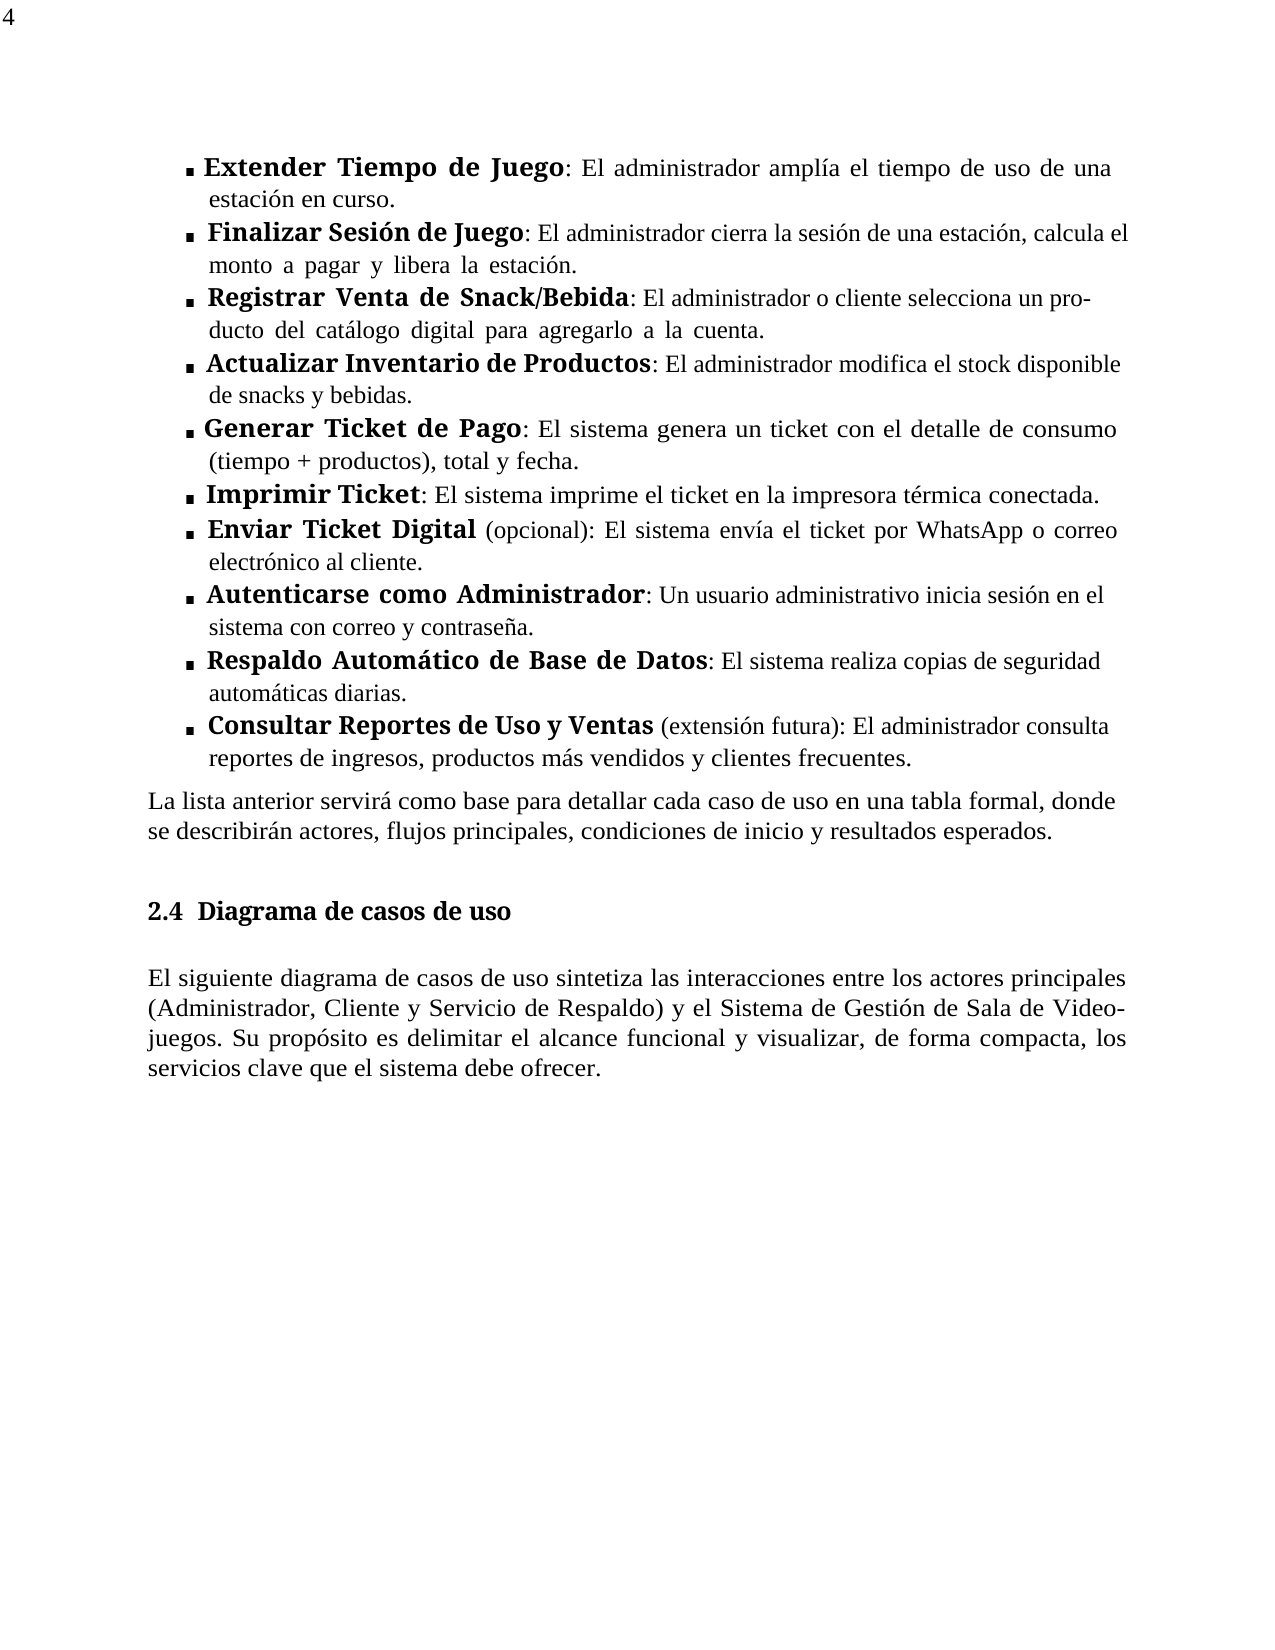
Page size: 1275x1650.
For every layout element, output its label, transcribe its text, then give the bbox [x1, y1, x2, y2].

text Enviar Ticket Digital (opcional): El sistema envía el ticket por WhatsApp o correo electrónico al cliente. [186, 512, 1131, 576]
picture [186, 727, 194, 735]
picture [186, 596, 194, 604]
subtitle Diagrama de casos de uso [148, 893, 1237, 928]
text Imprimir Ticket: El sistema imprime el ticket en la impresora térmica conectada. [186, 476, 1237, 510]
text Extender Tiempo de Juego: El administrador amplía el tiempo de uso de una estación en curso. [186, 149, 1131, 213]
picture [186, 495, 194, 504]
text Consultar Reportes de Uso y Ventas (extensión futura): El administrador consulta reportes de ingresos, productos más vendidos y clientes frecuentes. [186, 708, 1131, 772]
text Registrar Venta de Snack/Bebida: El administrador o cliente selecciona un pro- ducto del catálogo digital para agregarlo a la cuenta. [186, 280, 1131, 344]
picture [186, 531, 194, 539]
text La lista anterior servirá como base para detallar cada caso de uso en una tabla formal, donde se describirán actores, flujos principales, condiciones de inicio y resultados esperados. [148, 786, 1131, 845]
text Autenticarse como Administrador: Un usuario administrativo inicia sesión en el sistema con correo y contraseña. [186, 577, 1131, 641]
text Actualizar Inventario de Productos: El administrador modifica el stock disponible de snacks y bebidas. [186, 345, 1131, 409]
picture [186, 168, 194, 176]
text Finalizar Sesión de Juego: El administrador cierra la sesión de una estación, calcula el monto a pagar y libera la estación. [186, 214, 1131, 278]
picture [186, 430, 194, 438]
picture [186, 233, 194, 242]
text El siguiente diagrama de casos de uso sintetiza las interacciones entre los actores principales (Administrador, Cliente y Servicio de Respaldo) y el Sistema de Gestión de Sala de Video- juegos. Su propósito es delimitar el alcance funcional y visualizar, de forma compacta, los servicios clave que el sistema debe ofrecer. [148, 963, 1128, 1082]
text Respaldo Automático de Base de Datos: El sistema realiza copias de seguridad automáticas diarias. [186, 642, 1131, 706]
picture [186, 299, 194, 307]
picture [186, 364, 194, 373]
text Generar Ticket de Pago: El sistema genera un ticket con el detalle de consumo (tiempo + productos), total y fecha. [186, 411, 1131, 475]
picture [186, 661, 194, 670]
